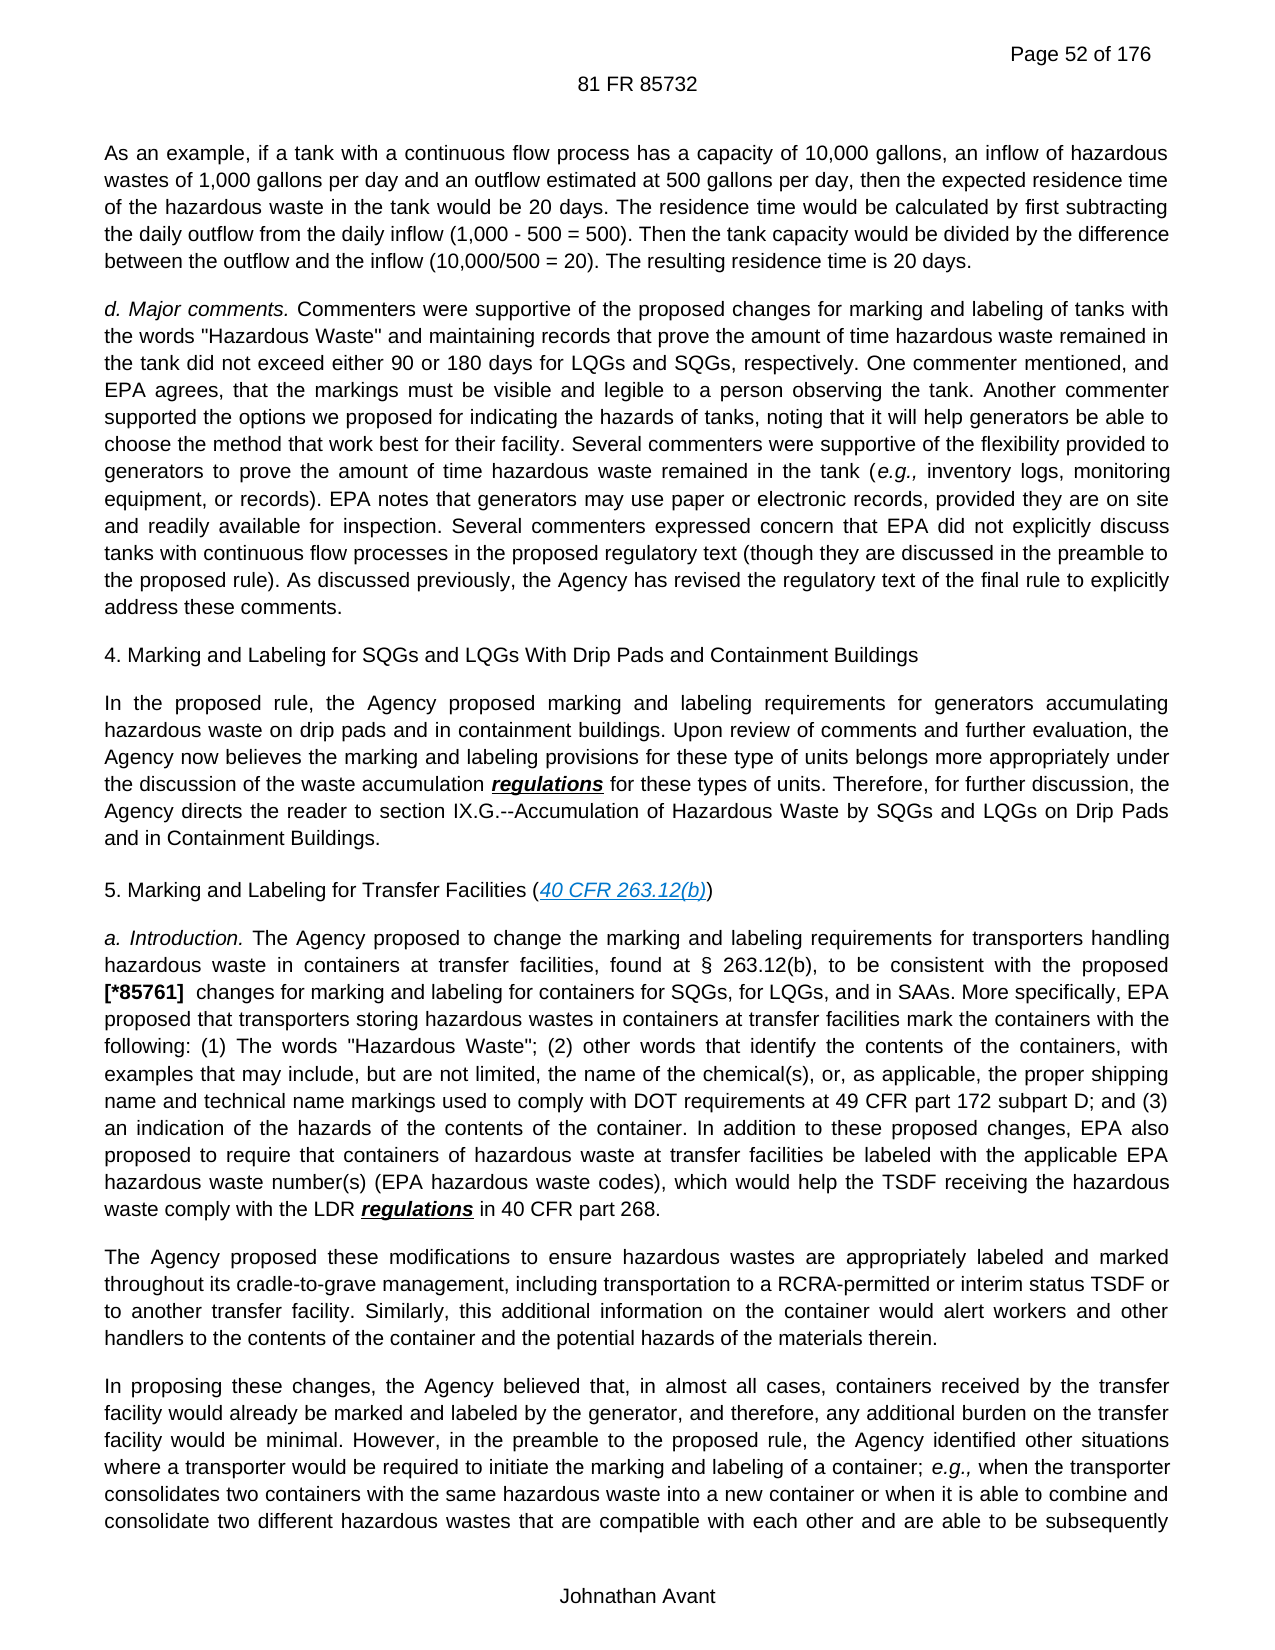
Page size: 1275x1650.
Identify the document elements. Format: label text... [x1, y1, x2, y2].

text 5. Marking and Labeling for Transfer Facilities (40 CFR 263.12(b)) [104, 875, 1171, 902]
text As an example, if a tank with a continuous flow process has a capacity of 10,000 gallons, an inflow of hazardous wastes of 1,000 gallons per day and an outflow estimated at 500 gallons per day, then the expected residence time of the hazardous waste in the tank would be 20 days. The residence time would be calculated by first subtracting the daily outflow from the daily inflow (1,000 - 500 = 500). Then the tank capacity would be divided by the difference between the outflow and the inflow (10,000/500 = 20). The resulting residence time is 20 days. [104, 137, 1171, 273]
text 4. Marking and Labeling for SQGs and LQGs With Drip Pads and Containment Buildings [104, 639, 1171, 667]
text a. Introduction. The Agency proposed to change the marking and labeling requirements for transporters handling hazardous waste in containers at transfer facilities, found at § 263.12(b), to be consistent with the proposed [*85761] changes for marking and labeling for containers for SQGs, for LQGs, and in SAAs. More specifically, EPA proposed that transporters storing hazardous wastes in containers at transfer facilities mark the containers with the following: (1) The words "Hazardous Waste"; (2) other words that identify the contents of the containers, with examples that may include, but are not limited, the name of the chemical(s), or, as applicable, the proper shipping name and technical name markings used to comply with DOT requirements at 49 CFR part 172 subpart D; and (3) an indication of the hazards of the contents of the container. In addition to these proposed changes, EPA also proposed to require that containers of hazardous waste at transfer facilities be labeled with the applicable EPA hazardous waste number(s) (EPA hazardous waste codes), which would help the TSDF receiving the hazardous waste comply with the LDR regulations in 40 CFR part 268. [104, 923, 1171, 1221]
text d. Major comments. Commenters were supportive of the proposed changes for marking and labeling of tanks with the words "Hazardous Waste" and maintaining records that prove the amount of time hazardous waste remained in the tank did not exceed either 90 or 180 days for LQGs and SQGs, respectively. One commenter mentioned, and EPA agrees, that the markings must be visible and legible to a person observing the tank. Another commenter supported the options we proposed for indicating the hazards of tanks, noting that it will help generators be able to choose the method that work best for their facility. Several commenters were supportive of the flexibility provided to generators to prove the amount of time hazardous waste remained in the tank (e.g., inventory logs, monitoring equipment, or records). EPA notes that generators may use paper or electronic records, provided they are on site and readily available for inspection. Several commenters expressed concern that EPA did not explicitly discuss tanks with continuous flow processes in the proposed regulatory text (though they are discussed in the preamble to the proposed rule). As discussed previously, the Agency has revised the regulatory text of the final rule to explicitly address these comments. [104, 294, 1171, 619]
text The Agency proposed these modifications to ensure hazardous wastes are appropriately labeled and marked throughout its cradle-to-grave management, including transportation to a RCRA-permitted or interim status TSDF or to another transfer facility. Similarly, this additional information on the container would alert workers and other handlers to the contents of the container and the potential hazards of the materials therein. [104, 1242, 1171, 1350]
text In the proposed rule, the Agency proposed marking and labeling requirements for generators accumulating hazardous waste on drip pads and in containment buildings. Upon review of comments and further evaluation, the Agency now believes the marking and labeling provisions for these type of units belongs more appropriately under the discussion of the waste accumulation regulations for these types of units. Therefore, for further discussion, the Agency directs the reader to section IX.G.--Accumulation of Hazardous Waste by SQGs and LQGs on Drip Pads and in Containment Buildings. [104, 687, 1171, 850]
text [104, 1371, 1171, 1533]
